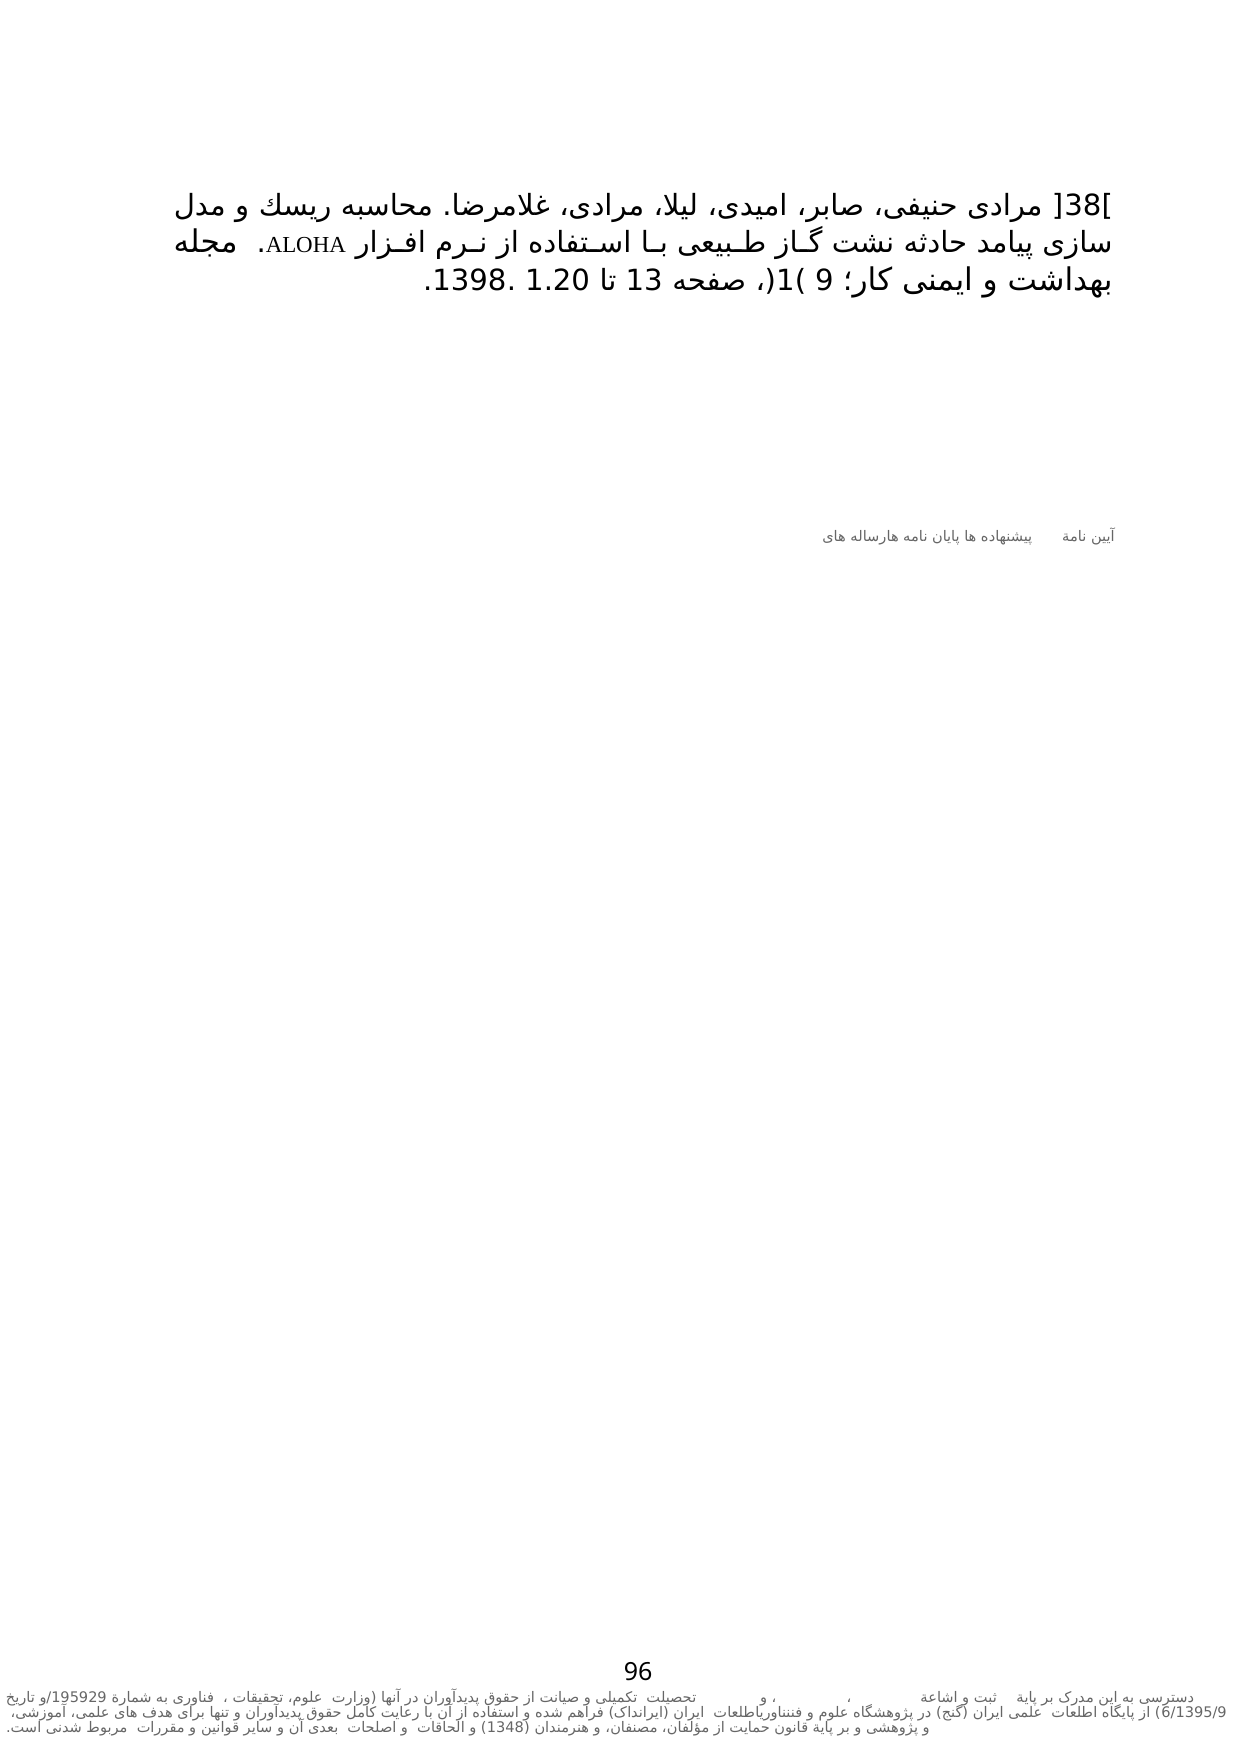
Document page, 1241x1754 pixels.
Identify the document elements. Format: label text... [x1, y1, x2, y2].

text آیین نامة پیشنهاده ها پایان نامه ها رساله های [173, 528, 1114, 545]
text ]38[ مرادی حنيفی، صابر، اميدی، ليلا، مرادی، غلامرضا. محاسبه ریسك و مدل سازی پيامد حادثه نشت گاز طبيعی با استفاده از نرم افزار ALOHA. مجله بهداشت و ایمنی كار؛ 9 )1(، صفحه 13 تا 1.20 .1398. [173, 189, 1113, 297]
